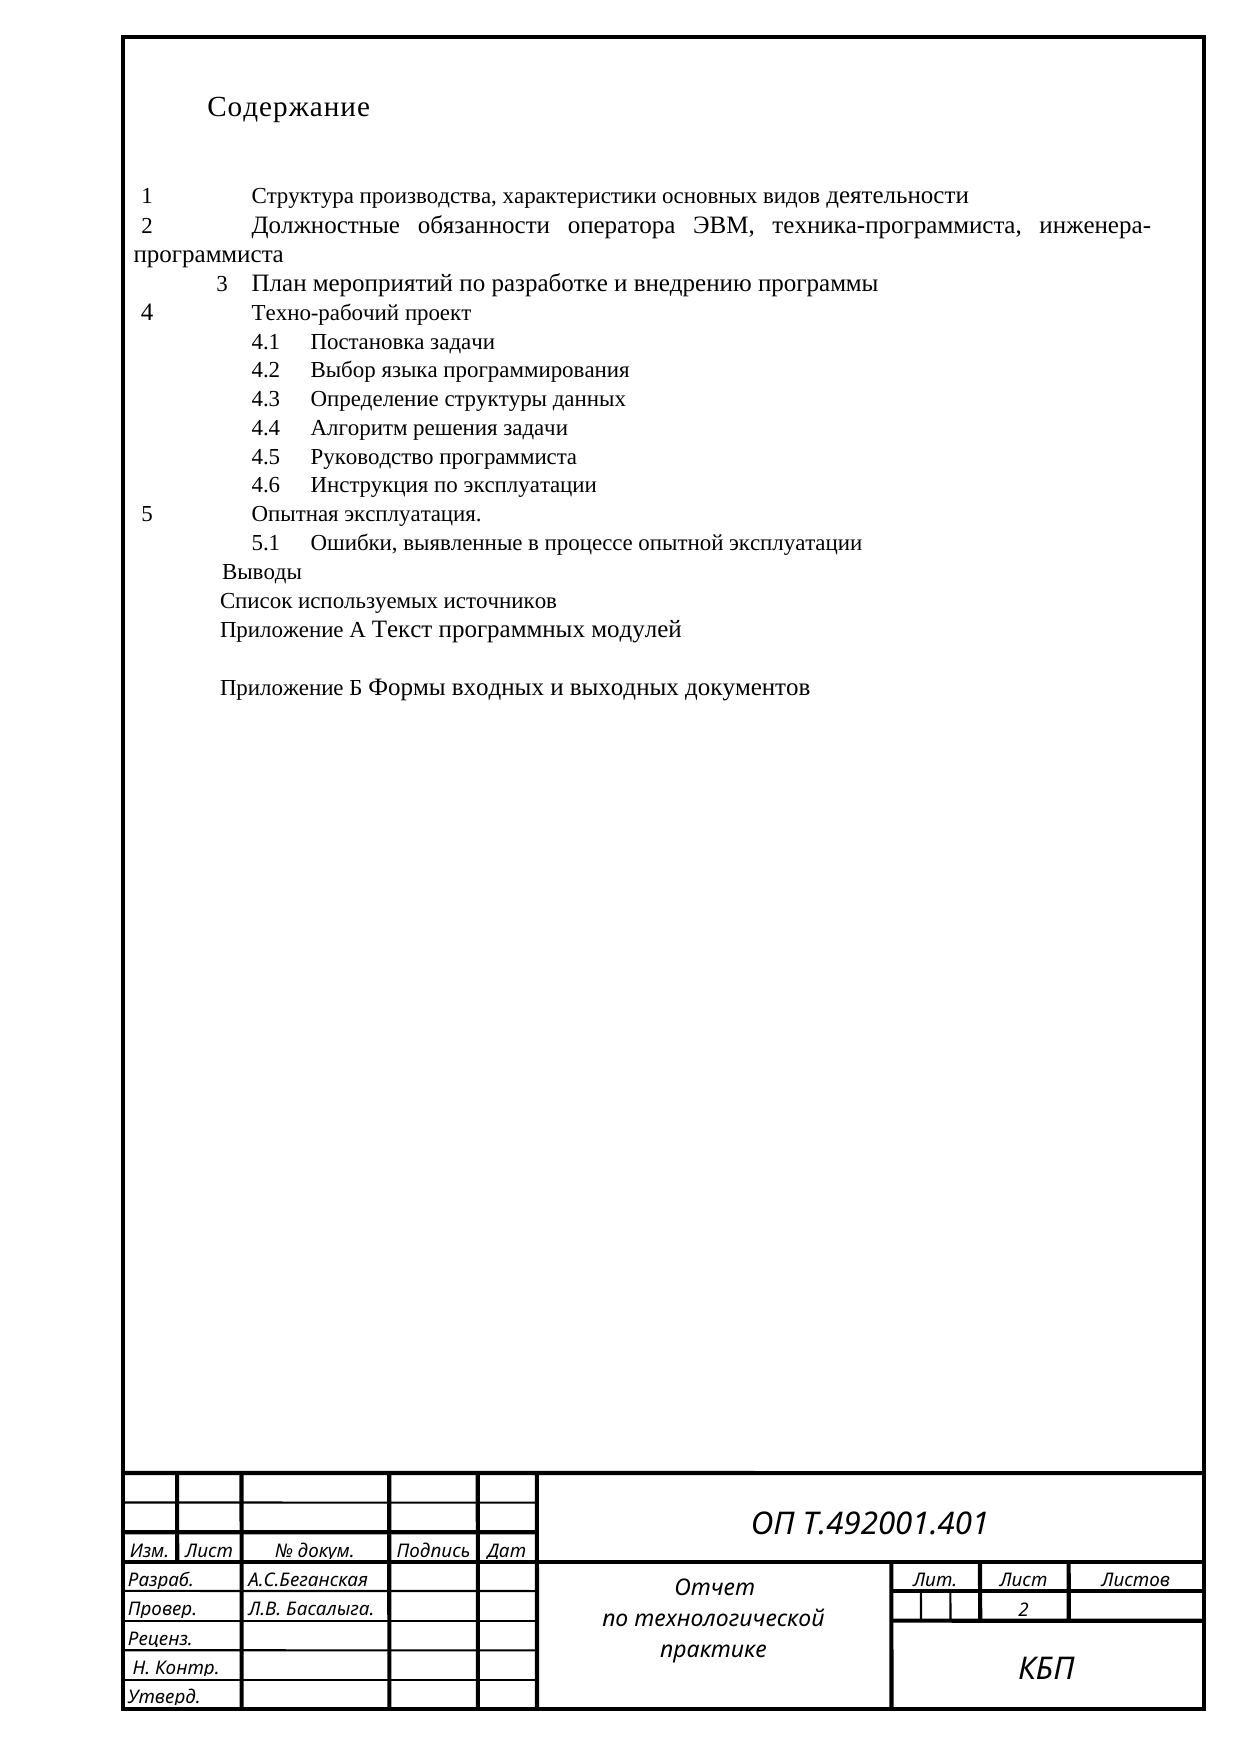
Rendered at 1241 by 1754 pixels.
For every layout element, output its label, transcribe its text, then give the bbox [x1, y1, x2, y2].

list Техно-рабочий проект [133, 297, 1152, 326]
text Приложение А Текст программных модулей [220, 614, 1152, 643]
list План мероприятий по разработке и внедрению программы [208, 267, 1152, 297]
list Ошибки, выявленные в процессе опытной эксплуатации [251, 527, 1152, 556]
list Структура производства, характеристики основных видов деятельности [133, 180, 1152, 208]
text Список используемых источников [220, 585, 1152, 614]
list Опытная эксплуатация. [133, 499, 1152, 527]
text Содержание [133, 89, 1152, 122]
list Алгоритм решения задачи [251, 412, 1152, 441]
list Должностные обязанности оператора ЭВМ, техника-программиста, инженера-программиста [133, 210, 1152, 267]
list Выбор языка программирования [251, 355, 1152, 384]
list Руководство программиста [251, 441, 1152, 470]
list Инструкция по эксплуатации [251, 470, 1152, 499]
text Выводы [133, 557, 1152, 585]
list Постановка задачи [251, 326, 1152, 355]
list Определение структуры данных [251, 384, 1152, 412]
text Приложение Б Формы входных и выходных документов [220, 643, 1152, 700]
